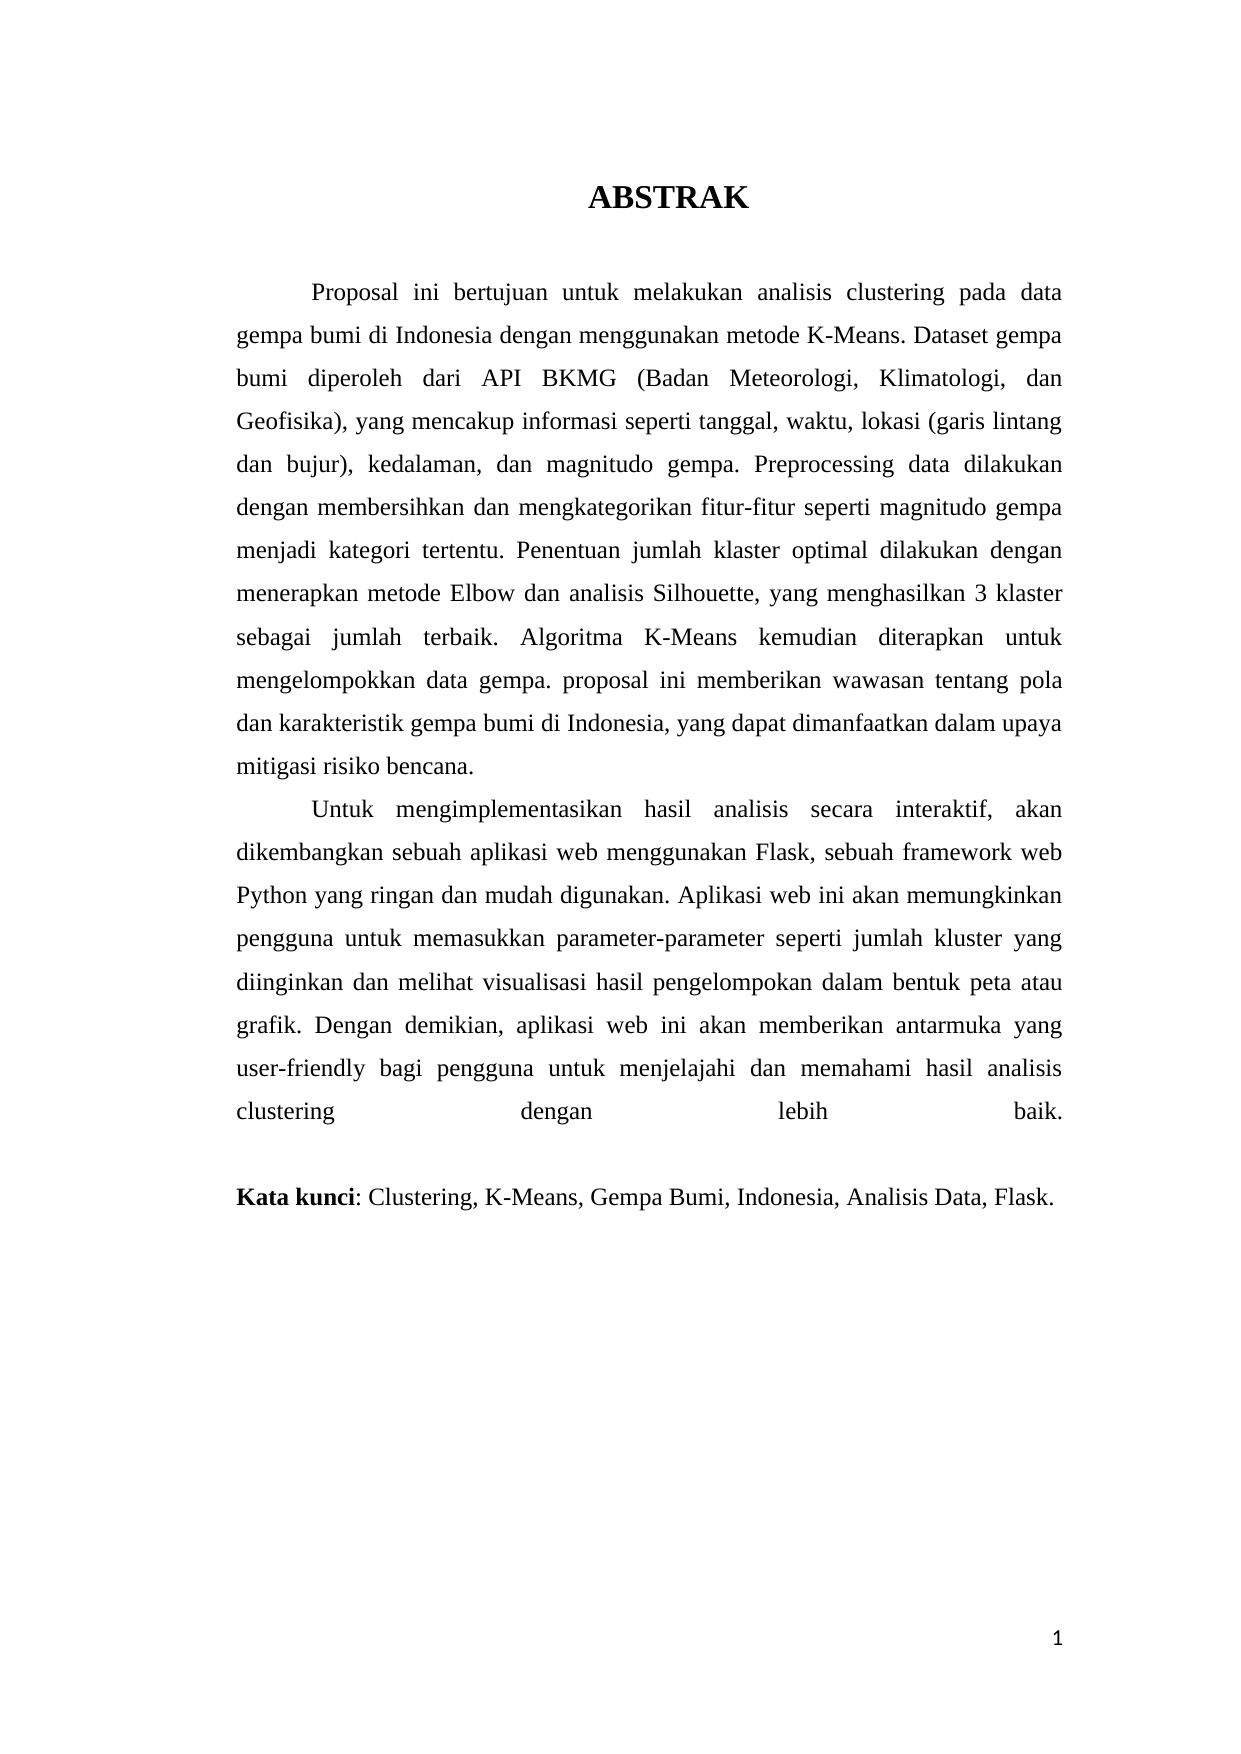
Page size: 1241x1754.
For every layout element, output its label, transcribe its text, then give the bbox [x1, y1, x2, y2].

subtitle ABSTRAK [274, 177, 1063, 216]
text Untuk mengimplementasikan hasil analisis secara interaktif, akan dikembangkan sebuah aplikasi web menggunakan Flask, sebuah framework web Python yang ringan dan mudah digunakan. Aplikasi web ini akan memungkinkan pengguna untuk memasukkan parameter-parameter seperti jumlah kluster yang diinginkan dan melihat visualisasi hasil pengelompokan dalam bentuk peta atau grafik. Dengan demikian, aplikasi web ini akan memberikan antarmuka yang user-friendly bagi pengguna untuk menjelajahi dan memahami hasil analisis clustering dengan lebih baik. Kata kunci: Clustering, K-Means, Gempa Bumi, Indonesia, Analisis Data, Flask. [236, 794, 1063, 1211]
text Proposal ini bertujuan untuk melakukan analisis clustering pada data gempa bumi di Indonesia dengan menggunakan metode K-Means. Dataset gempa bumi diperoleh dari API BKMG (Badan Meteorologi, Klimatologi, dan Geofisika), yang mencakup informasi seperti tanggal, waktu, lokasi (garis lintang dan bujur), kedalaman, dan magnitudo gempa. Preprocessing data dilakukan dengan membersihkan dan mengkategorikan fitur-fitur seperti magnitudo gempa menjadi kategori tertentu. Penentuan jumlah klaster optimal dilakukan dengan menerapkan metode Elbow dan analisis Silhouette, yang menghasilkan 3 klaster sebagai jumlah terbaik. Algoritma K-Means kemudian diterapkan untuk mengelompokkan data gempa. proposal ini memberikan wawasan tentang pola dan karakteristik gempa bumi di Indonesia, yang dapat dimanfaatkan dalam upaya mitigasi risiko bencana. [236, 277, 1063, 780]
